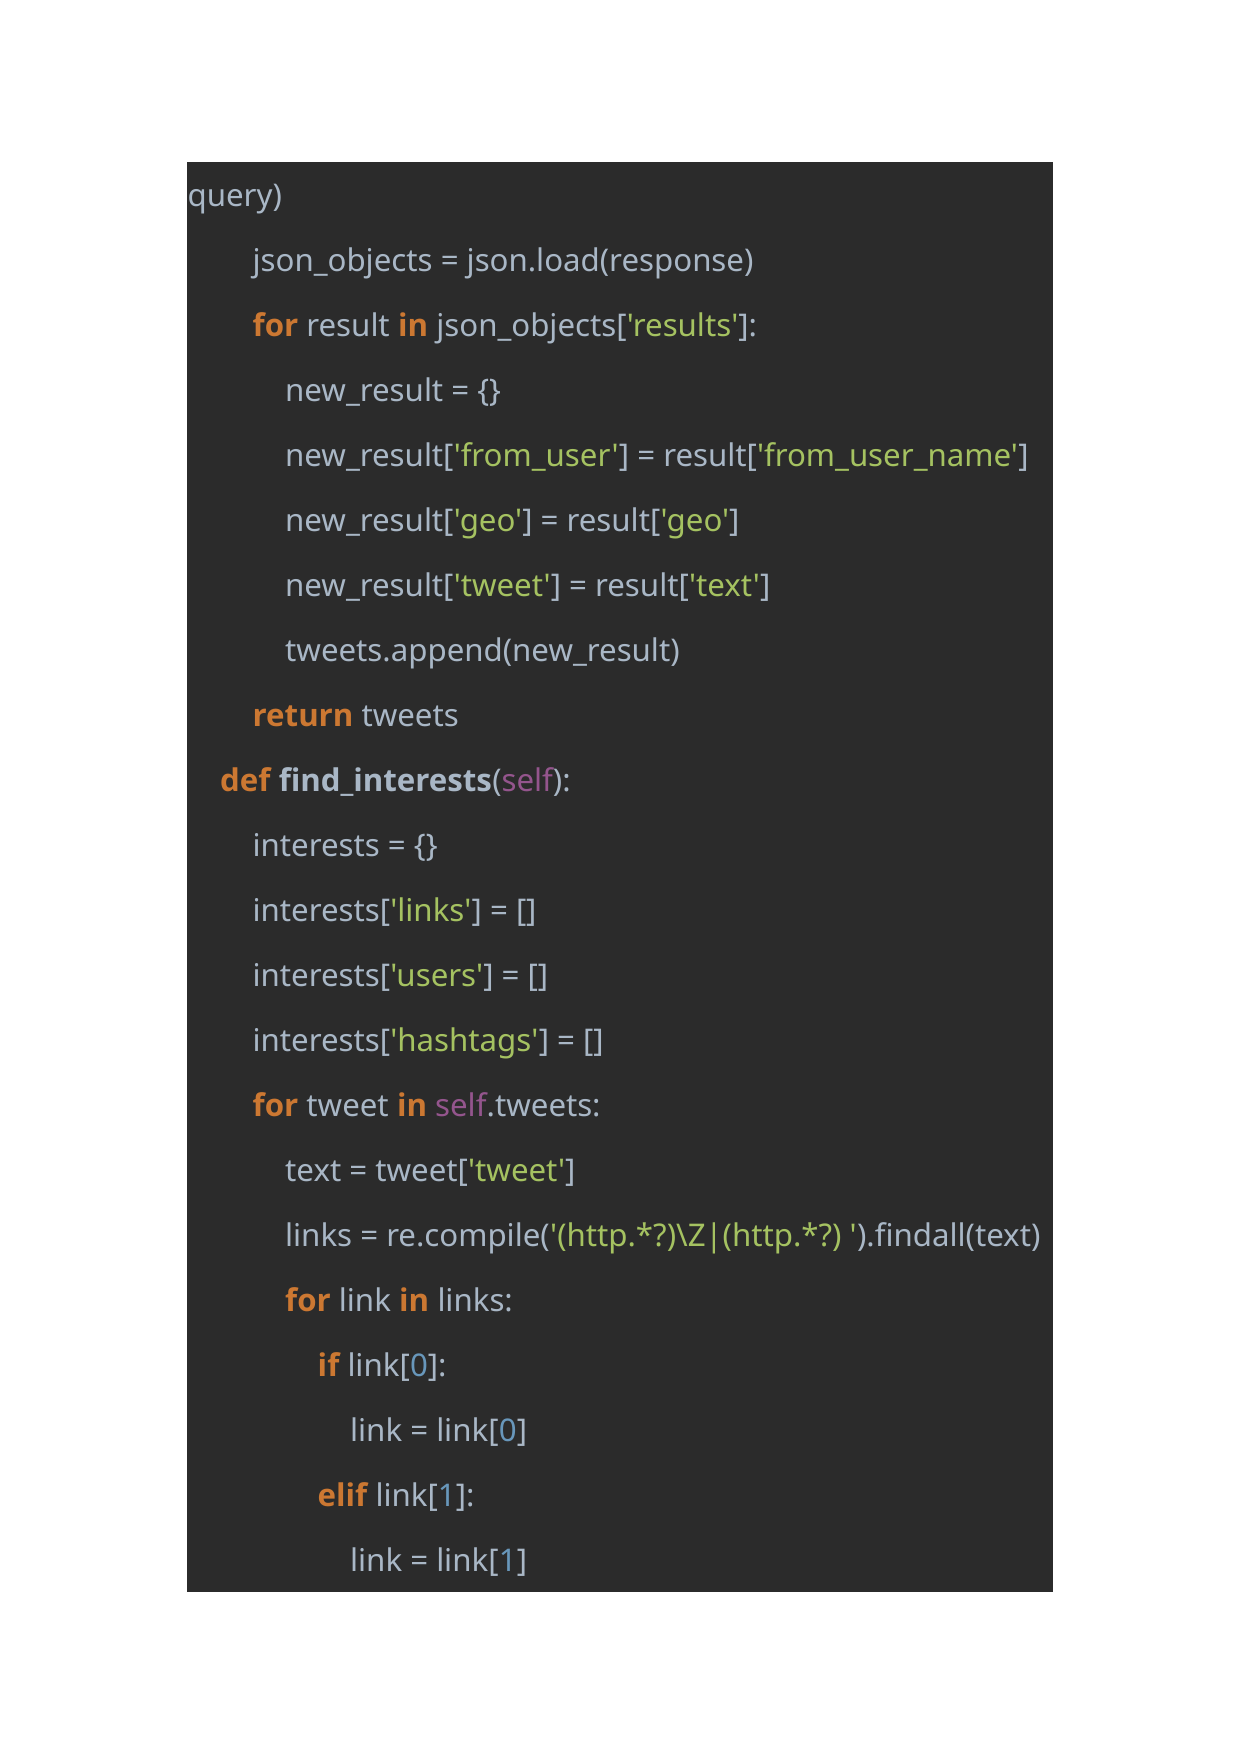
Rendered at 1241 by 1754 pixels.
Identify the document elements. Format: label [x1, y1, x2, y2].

text [187, 162, 1053, 1592]
